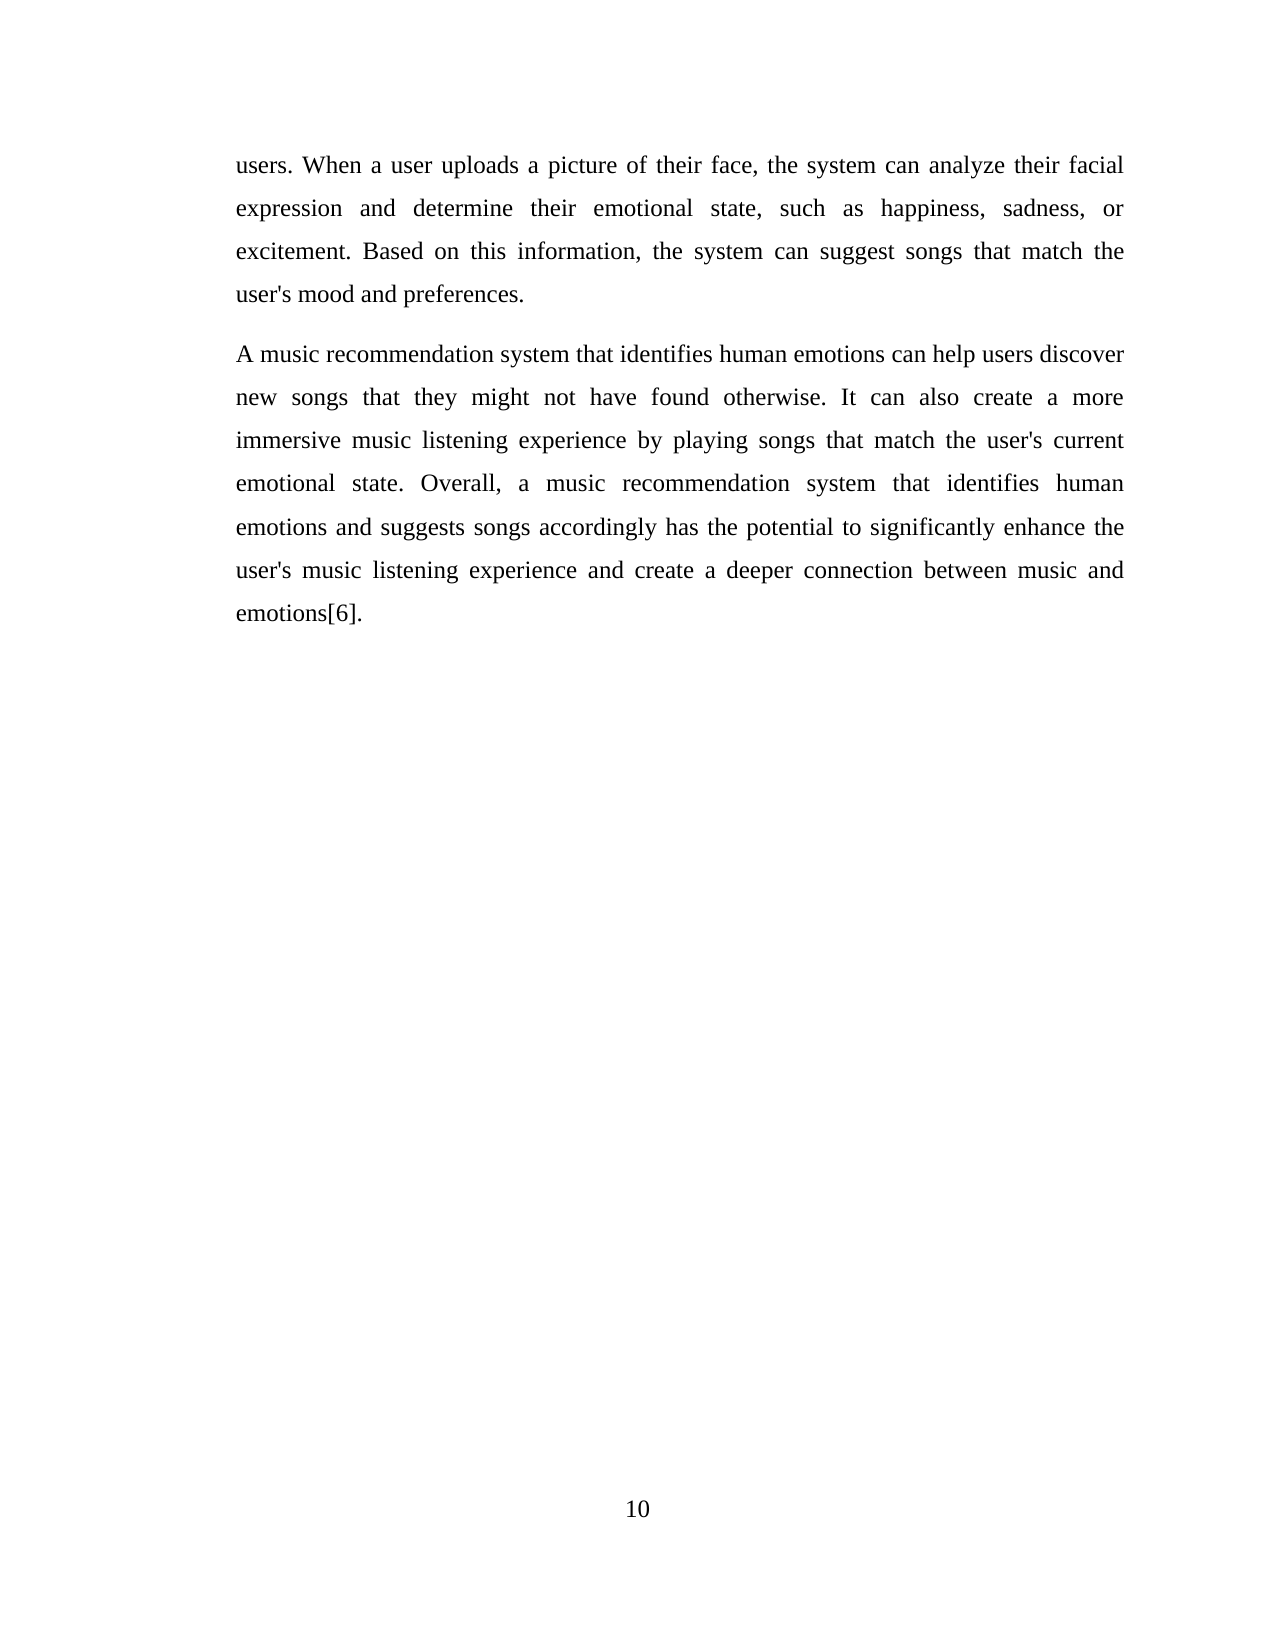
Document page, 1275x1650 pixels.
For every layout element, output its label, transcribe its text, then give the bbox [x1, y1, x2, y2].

text A music recommendation system that identifies human emotions can help users discover new songs that they might not have found otherwise. It can also create a more immersive music listening experience by playing songs that match the user's current emotional state. Overall, a music recommendation system that identifies human emotions and suggests songs accordingly has the potential to significantly enhance the user's music listening experience and create a deeper connection between music and emotions[6]. [236, 339, 1125, 627]
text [236, 150, 1125, 308]
